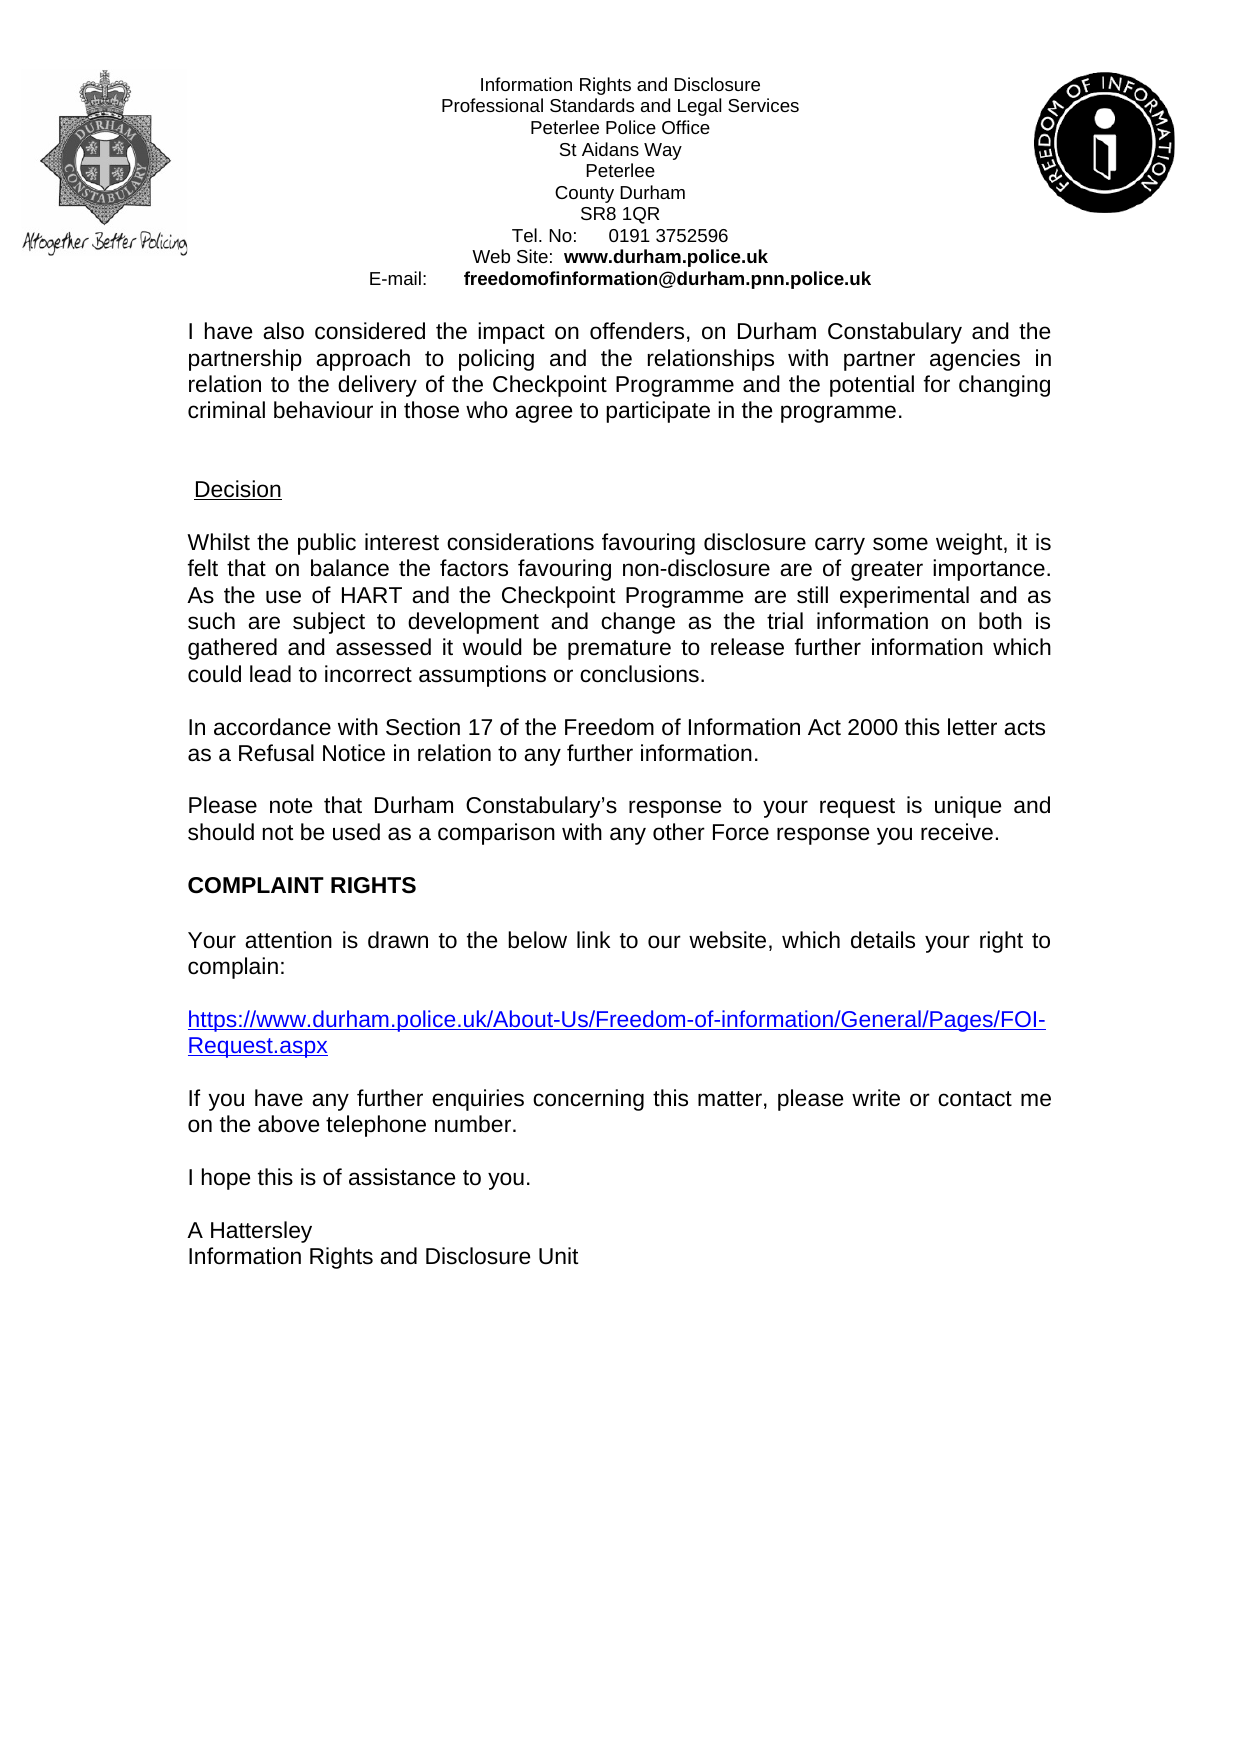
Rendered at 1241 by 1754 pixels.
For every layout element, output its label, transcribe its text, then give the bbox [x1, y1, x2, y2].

text I hope this is of assistance to you. [187, 1164, 1053, 1190]
text Information Rights and Disclosure Unit [187, 1243, 1053, 1269]
picture [21, 69, 188, 256]
picture [1033, 69, 1175, 213]
text Please note that Durham Constabulary’s response to your request is unique and should not be used as a comparison with any other Force response you receive. [187, 792, 1053, 845]
text Decision [187, 476, 1053, 503]
text If you have any further enquiries concerning this matter, please write or contact me on the above telephone number. [187, 1085, 1053, 1137]
text COMPLAINT RIGHTS [187, 872, 1053, 898]
text Whilst the public interest considerations favouring disclosure carry some weight, it is felt that on balance the factors favouring non-disclosure are of greater importance. As the use of HART and the Checkpoint Programme are still experimental and as such are subject to development and change as the trial information on both is gathered and assessed it would be premature to release further information which could lead to incorrect assumptions or conclusions. [187, 529, 1053, 687]
text A Hattersley [187, 1217, 1053, 1243]
text Your attention is drawn to the below link to our website, which details your right to complain: [187, 927, 1053, 979]
text In accordance with Section 17 of the Freedom of Information Act 2000 this letter acts as a Refusal Notice in relation to any further information. [187, 713, 1053, 766]
text https://www.durham.police.uk/About-Us/Freedom-of-information/General/Pages/FOI-Request.aspx [187, 1006, 1053, 1058]
text I have also considered the impact on offenders, on Durham Constabulary and the partnership approach to policing and the relationships with partner agencies in relation to the delivery of the Checkpoint Programme and the potential for changing criminal behaviour in those who agree to participate in the programme. [187, 318, 1053, 423]
